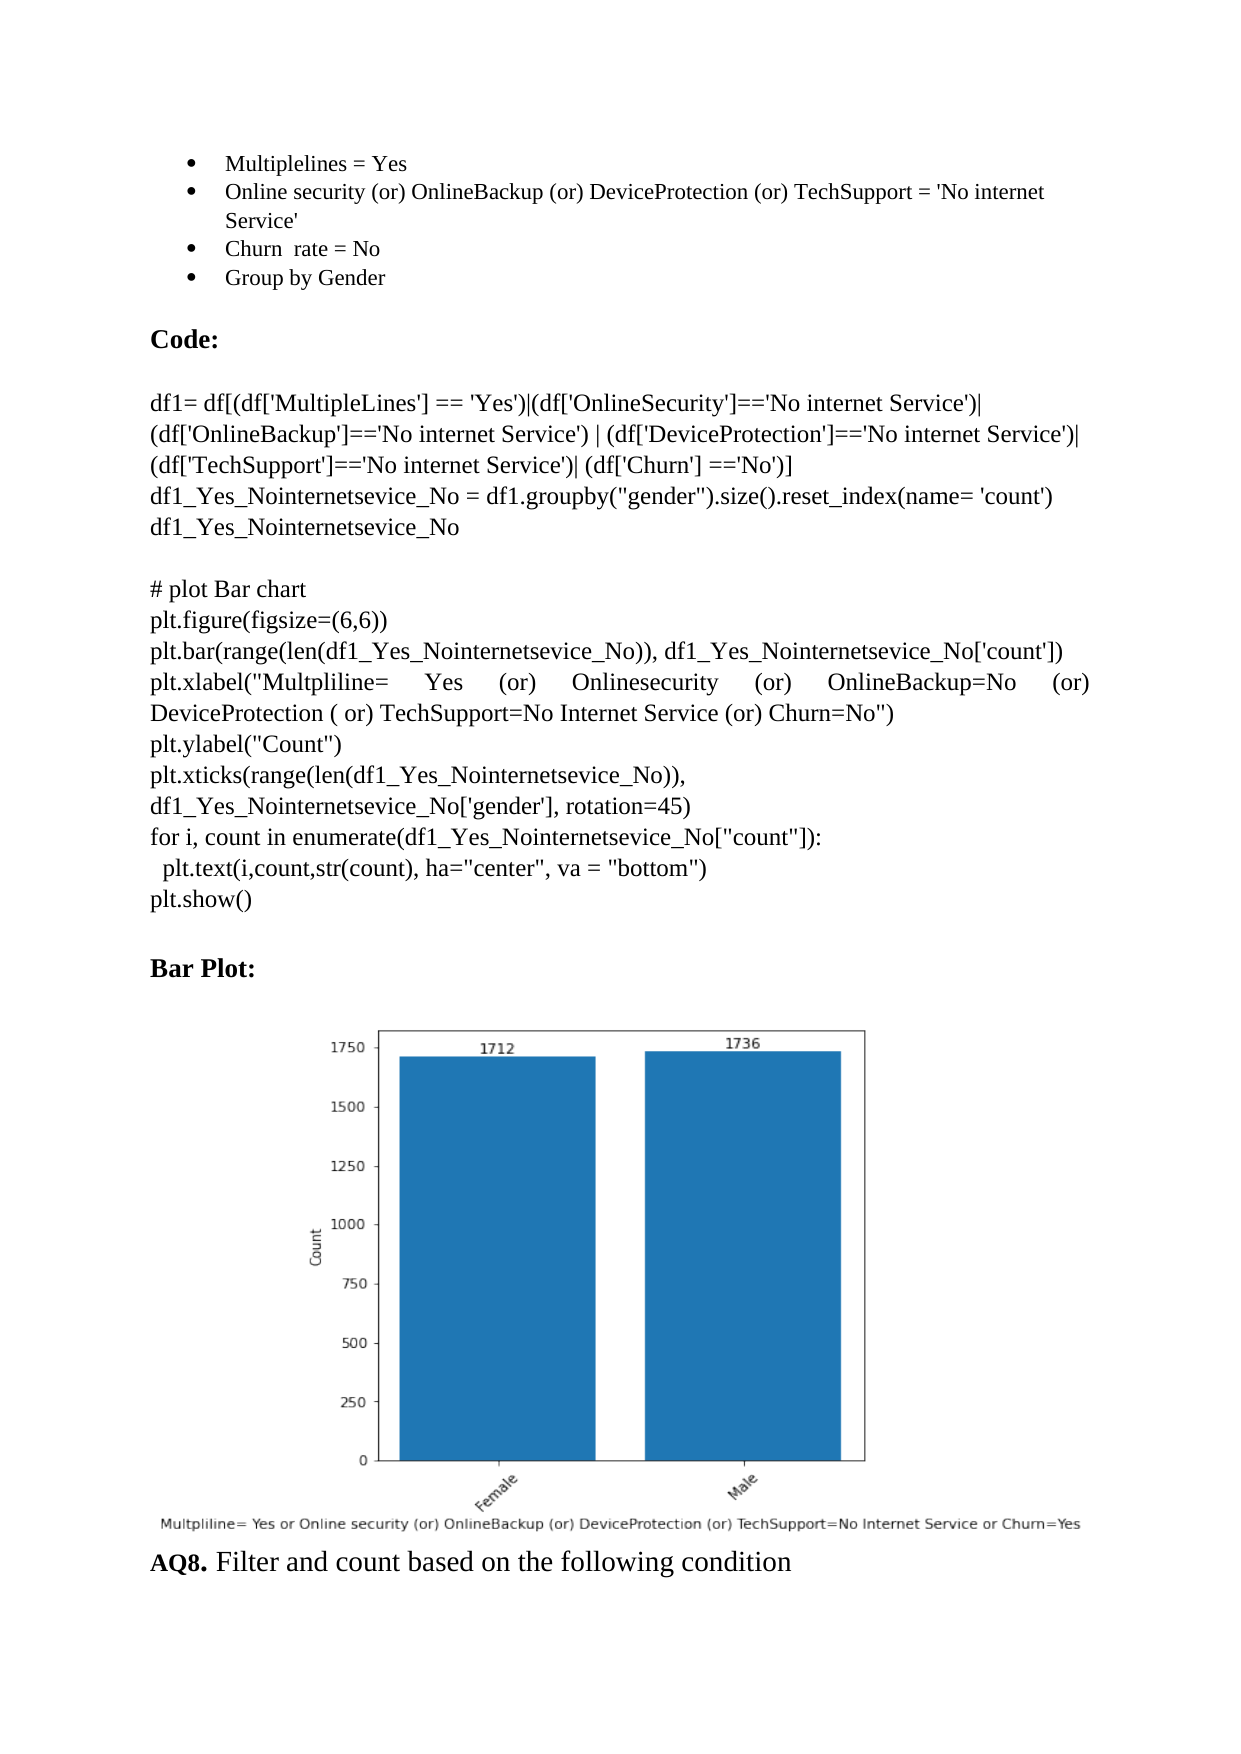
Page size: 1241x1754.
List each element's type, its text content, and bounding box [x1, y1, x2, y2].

picture [150, 1021, 1091, 1541]
text plt.xticks(range(len(df1_Yes_Nointernetsevice_No)), df1_Yes_Nointernetsevice_No['gender'], rotation=45) [150, 760, 1090, 820]
text df1= df[(df['MultipleLines'] == 'Yes')|(df['OnlineSecurity']=='No internet Service')|(df['OnlineBackup']=='No internet Service') | (df['DeviceProtection']=='No internet Service')| (df['TechSupport']=='No internet Service')| (df['Churn'] =='No')] [150, 388, 1090, 479]
list Group by Gender [187, 264, 1090, 290]
text for i, count in enumerate(df1_Yes_Nointernetsevice_No["count"]): [150, 822, 1090, 851]
list Online security (or) OnlineBackup (or) DeviceProtection (or) TechSupport = 'No internet Service' [187, 178, 1090, 233]
text plt.show() Bar Plot: [150, 884, 1090, 983]
text # plot Bar chart [150, 574, 1090, 603]
list Multiplelines = Yes [187, 150, 1090, 176]
text plt.ylabel("Count") [150, 729, 1090, 758]
text df1_Yes_Nointernetsevice_No [150, 512, 1090, 541]
text Code: [150, 323, 1090, 354]
list Churn rate = No [187, 235, 1090, 262]
text plt.xlabel("Multpliline= Yes (or) Onlinesecurity (or) OnlineBackup=No (or) DeviceProtection ( or) TechSupport=No Internet Service (or) Churn=No") [150, 667, 1090, 727]
text plt.text(i,count,str(count), ha="center", va = "bottom") [150, 853, 1090, 882]
text plt.figure(figsize=(6,6)) [150, 605, 1090, 634]
text df1_Yes_Nointernetsevice_No = df1.groupby("gender").size().reset_index(name= 'count') [150, 481, 1090, 510]
text plt.bar(range(len(df1_Yes_Nointernetsevice_No)), df1_Yes_Nointernetsevice_No['count']) [150, 636, 1090, 665]
text AQ8. Filter and count based on the following condition [150, 1542, 1090, 1578]
